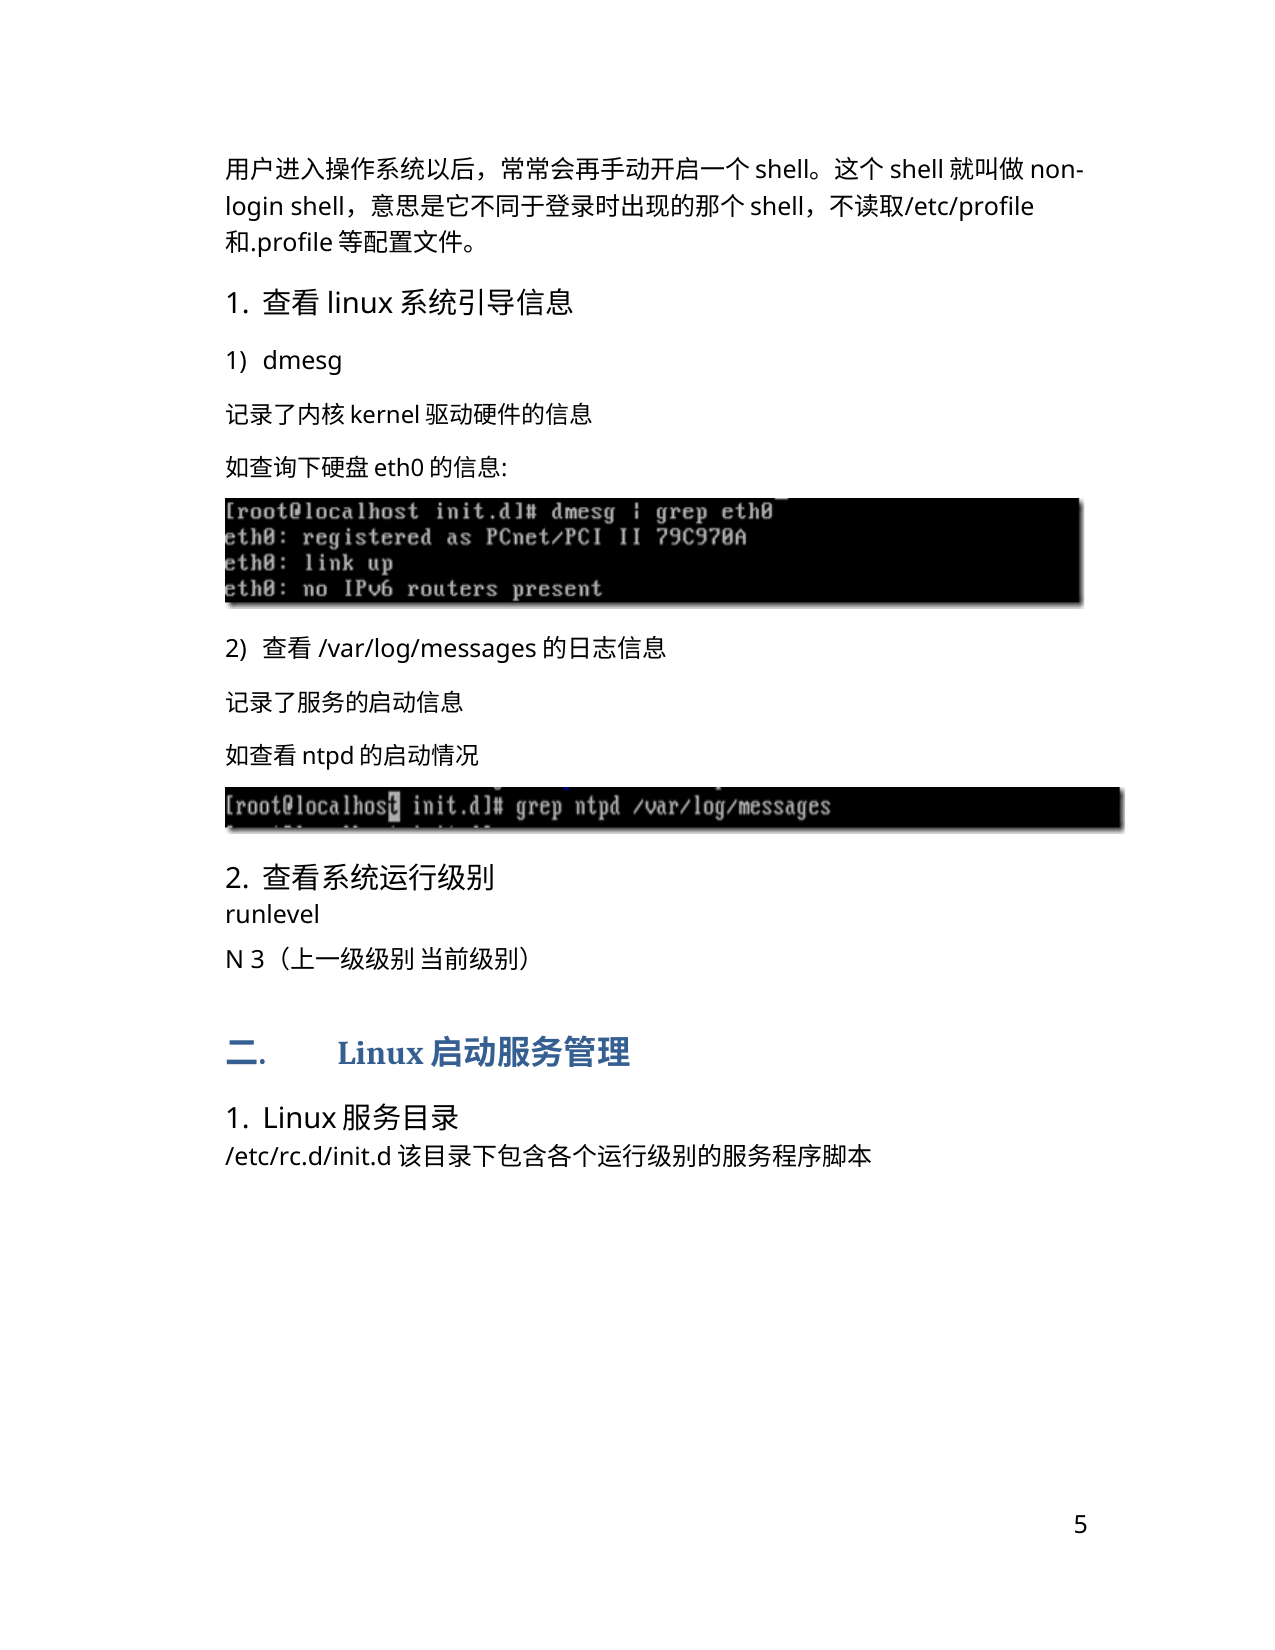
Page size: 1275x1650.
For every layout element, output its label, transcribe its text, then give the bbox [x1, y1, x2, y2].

text /etc/rc.d/init.d该目录下包含各个运行级别的服务程序脚本 [187, 1137, 1087, 1173]
picture [225, 498, 1085, 609]
text N 3（上一级级别 当前级别） [225, 939, 1087, 975]
subtitle Linux服务目录 [225, 1094, 1087, 1137]
text 记录了内核kernel驱动硬件的信息 [187, 392, 1087, 430]
text runlevel [225, 897, 1087, 931]
subtitle 查看linux系统引导信息 [225, 279, 1087, 322]
text 记录了服务的启动信息 [187, 681, 1087, 718]
subtitle Linux启动服务管理 [225, 1025, 1087, 1074]
picture [225, 787, 1125, 834]
subtitle dmesg [225, 343, 1087, 377]
subtitle 查看 /var/log/messages的日志信息 [225, 629, 1087, 665]
subtitle 查看系统运行级别 [225, 854, 1087, 897]
text 如查询下硬盘eth0的信息: [187, 446, 1087, 483]
text 如查看ntpd的启动情况 [187, 734, 1087, 771]
text 用户进入操作系统以后，常常会再手动开启一个shell。这个shell就叫做 non-login shell，意思是它不同于登录时出现的那个shell，不读取/etc/profile和.profile等配置文件。 [225, 150, 1087, 259]
